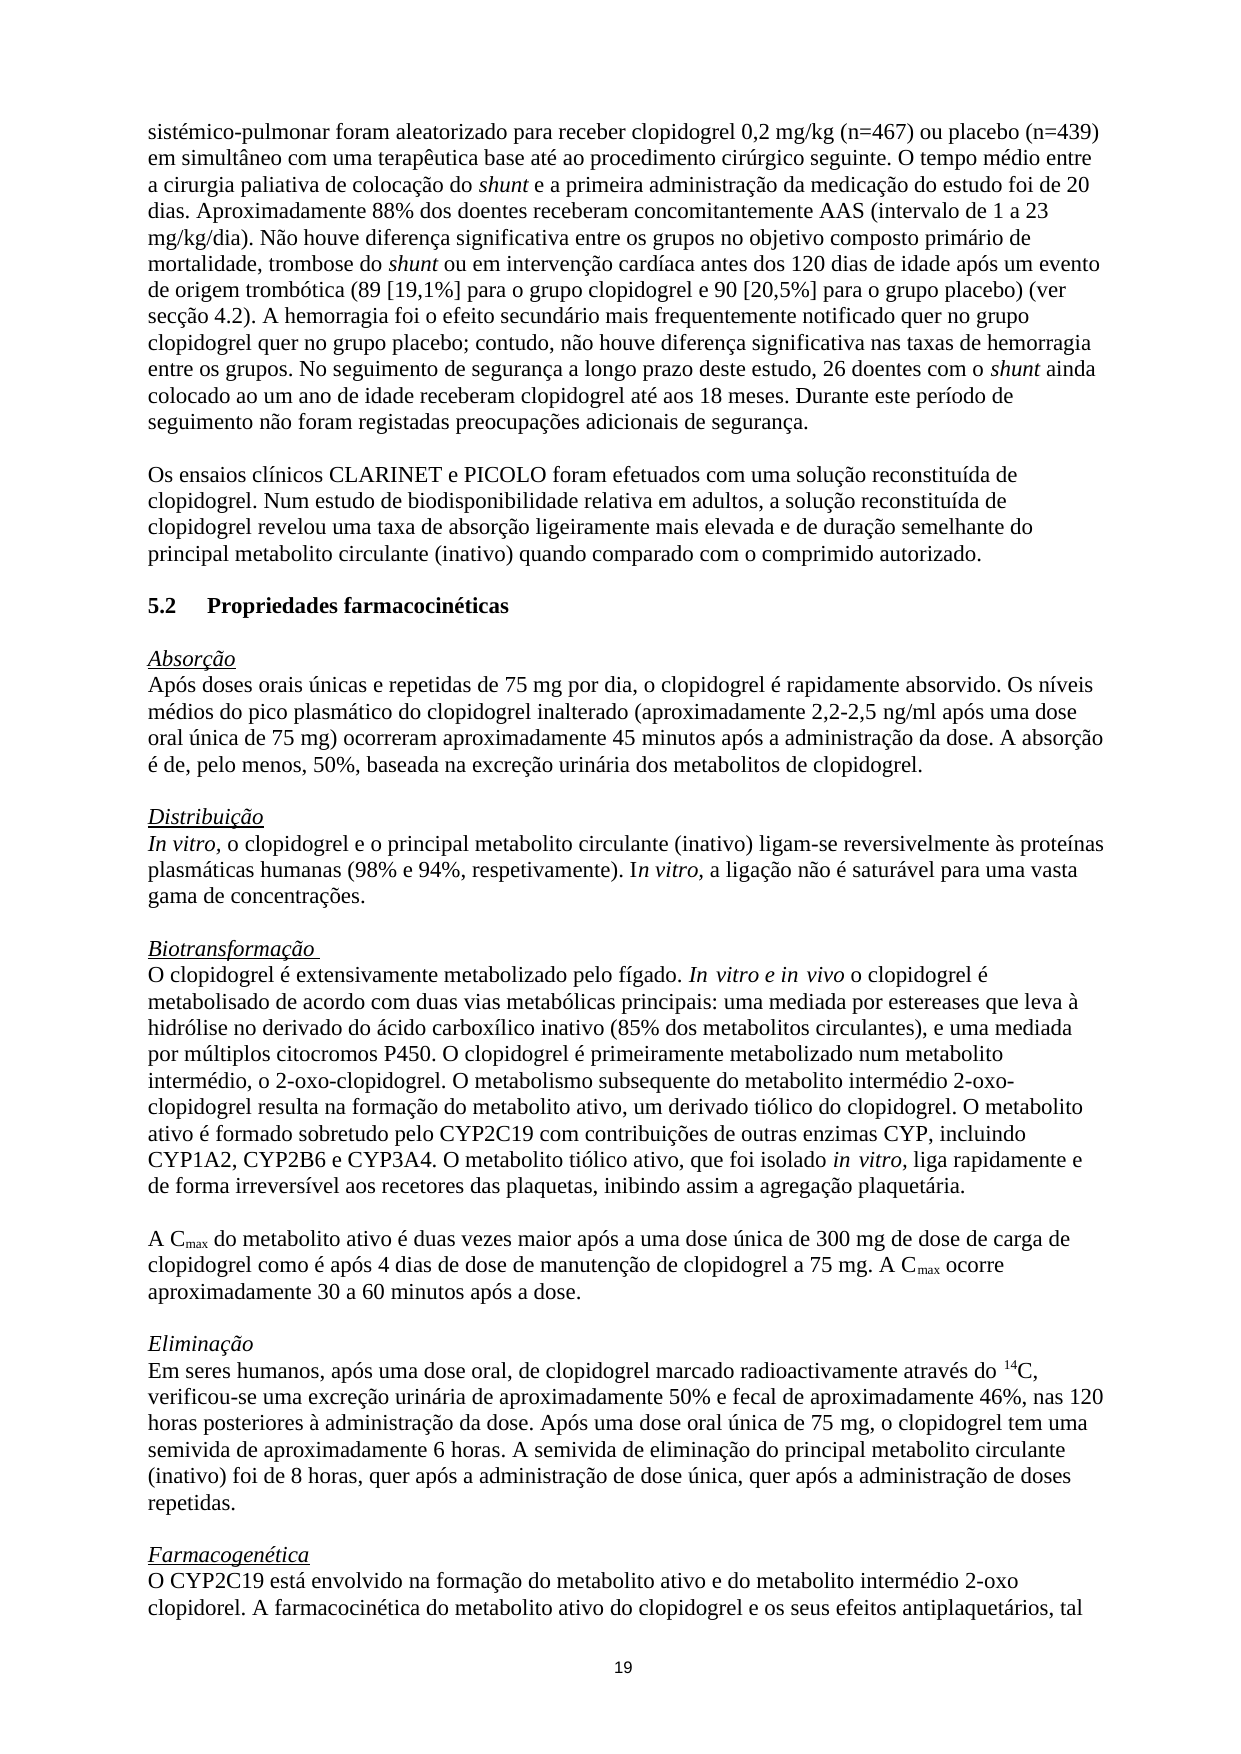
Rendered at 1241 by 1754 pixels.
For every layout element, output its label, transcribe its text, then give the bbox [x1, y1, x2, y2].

text O clopidogrel é extensivamente metabolizado pelo fígado. In vitro e in vivo o clopidogrel é metabolisado de acordo com duas vias metabólicas principais: uma mediada por estereases que leva à hidrólise no derivado do ácido carboxílico inativo (85% dos metabolitos circulantes), e uma mediada por múltiplos citocromos P450. O clopidogrel é primeiramente metabolizado num metabolito intermédio, o 2-oxo-clopidogrel. O metabolismo subsequente do metabolito intermédio 2-oxo-clopidogrel resulta na formação do metabolito ativo, um derivado tiólico do clopidogrel. O metabolito ativo é formado sobretudo pelo CYP2C19 com contribuições de outras enzimas CYP, incluindo CYP1A2, CYP2B6 e CYP3A4. O metabolito tiólico ativo, que foi isolado in vitro, liga rapidamente e de forma irreversível aos recetores das plaquetas, inibindo assim a agregação plaquetária. [148, 961, 1108, 1199]
text Distribuição [148, 803, 1108, 830]
list Propriedades farmacocinéticas [148, 592, 1108, 619]
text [148, 1568, 1108, 1620]
text Eliminação [148, 1330, 1108, 1357]
text Após doses orais únicas e repetidas de 75 mg por dia, o clopidogrel é rapidamente absorvido. Os níveis médios do pico plasmático do clopidogrel inalterado (aproximadamente 2,2-2,5 ng/ml após uma dose oral única de 75 mg) ocorreram aproximadamente 45 minutos após a administração da dose. A absorção é de, pelo menos, 50%, baseada na excreção urinária dos metabolitos de clopidogrel. [148, 672, 1108, 777]
text Biotransformação [148, 935, 1108, 961]
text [148, 118, 1108, 434]
text Farmacogenética [148, 1541, 1108, 1568]
text Os ensaios clínicos CLARINET e PICOLO foram efetuados com uma solução reconstituída de clopidogrel. Num estudo de biodisponibilidade relativa em adultos, a solução reconstituída de clopidogrel revelou uma taxa de absorção ligeiramente mais elevada e de duração semelhante do principal metabolito circulante (inativo) quando comparado com o comprimido autorizado. [148, 461, 1108, 566]
text A Cmax do metabolito ativo é duas vezes maior após a uma dose única de 300 mg de dose de carga de clopidogrel como é após 4 dias de dose de manutenção de clopidogrel a 75 mg. A Cmax ocorre aproximadamente 30 a 60 minutos após a dose. [148, 1225, 1108, 1304]
text Absorção [148, 645, 1108, 672]
text Em seres humanos, após uma dose oral, de clopidogrel marcado radioactivamente através do 14C, verificou-se uma excreção urinária de aproximadamente 50% e fecal de aproximadamente 46%, nas 120 horas posteriores à administração da dose. Após uma dose oral única de 75 mg, o clopidogrel tem uma semivida de aproximadamente 6 horas. A semivida de eliminação do principal metabolito circulante (inativo) foi de 8 horas, quer após a administração de dose única, quer após a administração de doses repetidas. [148, 1357, 1108, 1515]
text In vitro, o clopidogrel e o principal metabolito circulante (inativo) ligam-se reversivelmente às proteínas plasmáticas humanas (98% e 94%, respetivamente). In vitro, a ligação não é saturável para uma vasta gama de concentrações. [148, 830, 1108, 909]
